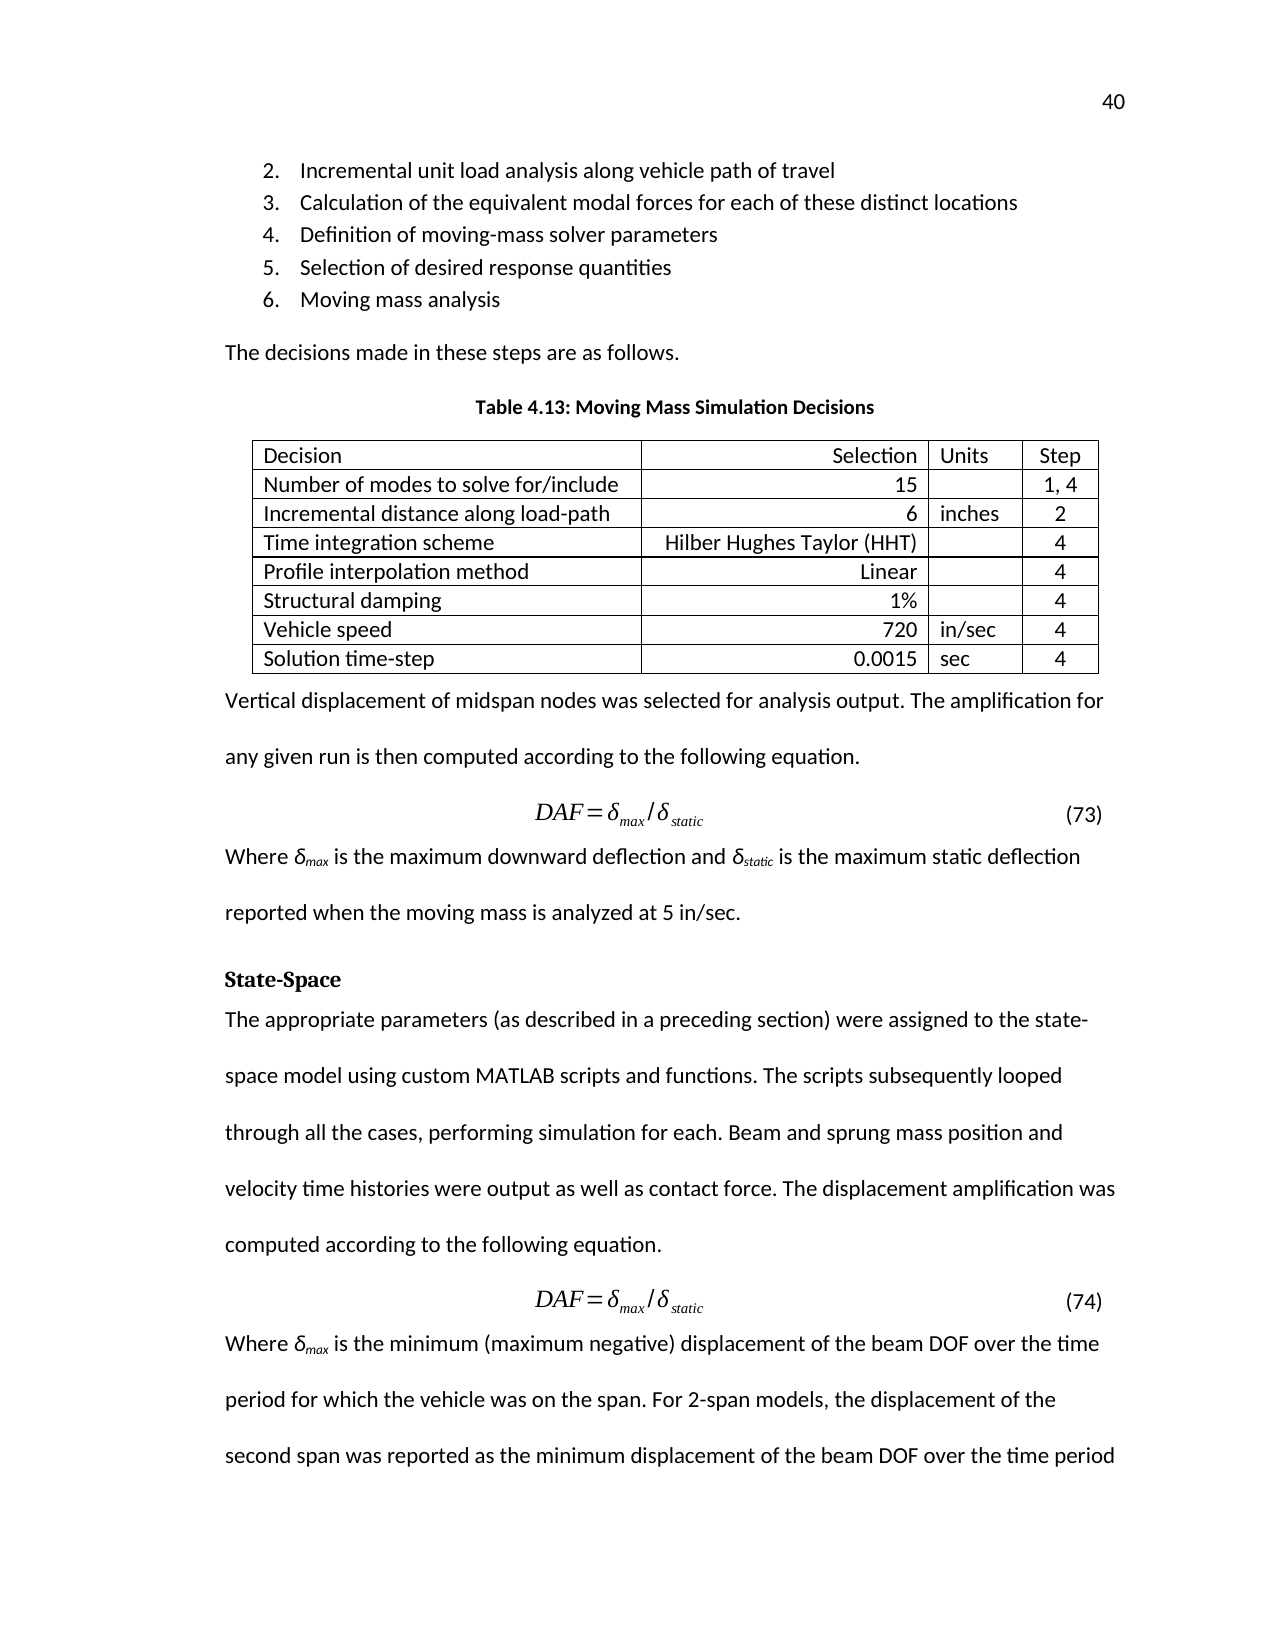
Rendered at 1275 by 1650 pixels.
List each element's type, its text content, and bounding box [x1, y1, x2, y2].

table_cell Number of modes to solve for/include [253, 470, 641, 498]
table_cell in/sec [929, 616, 1022, 643]
table_cell 4 [1023, 586, 1098, 614]
table_cell 1% [642, 586, 928, 614]
table_cell [929, 470, 1022, 498]
table_cell 4 [1023, 528, 1098, 556]
table_header Selection [642, 441, 928, 469]
list Selection of desired response quantities [262, 253, 1125, 281]
table_cell 4 [1023, 616, 1098, 643]
table_cell [929, 586, 1022, 614]
subtitle State-Space [225, 967, 1125, 993]
table_header Step [1023, 441, 1098, 469]
table_header Decision [253, 441, 641, 469]
table_cell [929, 558, 1022, 585]
table_cell 15 [642, 470, 928, 498]
table_cell Time integration scheme [253, 528, 641, 556]
table_cell Linear [642, 558, 928, 585]
table_cell Incremental distance along load-path [253, 499, 641, 527]
list Calculation of the equivalent modal forces for each of these distinct locations [262, 188, 1125, 216]
table_cell 0.0015 [642, 645, 928, 673]
table_cell Structural damping [253, 586, 641, 614]
text Vertical displacement of midspan nodes was selected for analysis output. The amplification for any given run is then computed according to the following equation. [225, 686, 1125, 770]
table_header [214, 798, 1024, 829]
list Incremental unit load analysis along vehicle path of travel [262, 156, 1125, 184]
table_cell 2 [1023, 499, 1098, 527]
table_cell 4 [1023, 645, 1098, 673]
table_cell sec [929, 645, 1022, 673]
table_cell Solution time-step [253, 645, 641, 673]
text Where δmax is the maximum downward deflection and δstatic is the maximum static deflection reported when the moving mass is analyzed at 5 in/sec. [225, 842, 1125, 926]
table_header [214, 1286, 1024, 1317]
list Definition of moving-mass solver parameters [262, 220, 1125, 248]
text The decisions made in these steps are as follows. [225, 338, 1125, 366]
list Moving mass analysis [262, 285, 1125, 313]
table_cell 1, 4 [1023, 470, 1098, 498]
text The appropriate parameters (as described in a preceding section) were assigned to the state-space model using custom MATLAB scripts and functions. The scripts subsequently looped through all the cases, performing simulation for each. Beam and sprung mass position and velocity time histories were output as well as contact force. The displacement amplification was computed according to the following equation. [225, 1006, 1125, 1258]
table_cell 720 [642, 616, 928, 643]
table_cell Hilber Hughes Taylor (HHT) [642, 528, 928, 556]
table_cell [929, 528, 1022, 556]
table_cell inches [929, 499, 1022, 527]
table_cell 4 [1023, 558, 1098, 585]
table_cell 6 [642, 499, 928, 527]
table_cell Vehicle speed [253, 616, 641, 643]
table_cell Profile interpolation method [253, 558, 641, 585]
table_header Units [929, 441, 1022, 469]
